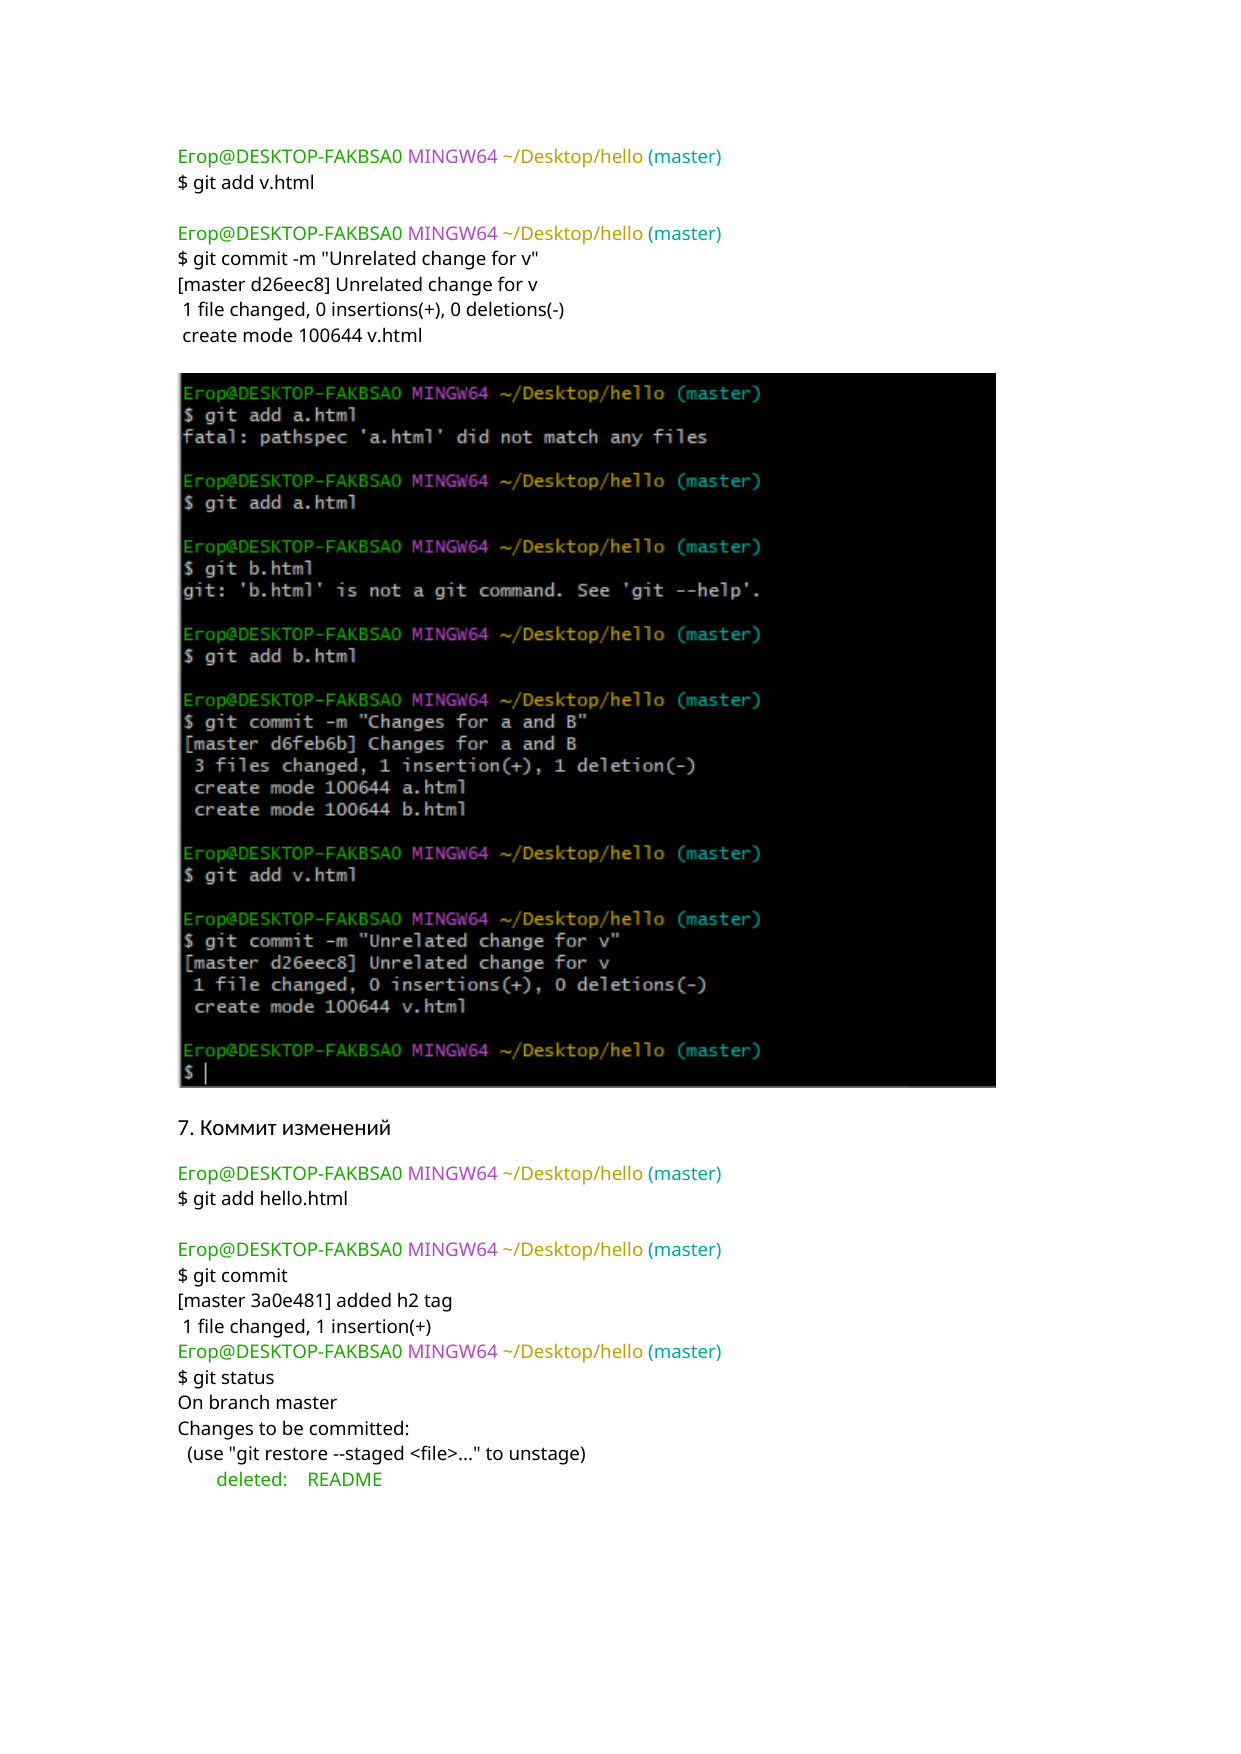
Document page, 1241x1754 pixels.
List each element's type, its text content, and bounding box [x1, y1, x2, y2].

text 7. Коммит изменений [177, 1113, 1152, 1141]
text 1 file changed, 1 insertion(+) [177, 1313, 1152, 1338]
text On branch master [177, 1389, 1152, 1415]
text $ git commit [177, 1262, 1152, 1287]
text (use "git restore --staged <file>..." to unstage) [177, 1441, 1152, 1466]
text Changes to be committed: [177, 1415, 1152, 1441]
text [master d26eec8] Unrelated change for v [177, 271, 1152, 297]
text $ git commit -m "Unrelated change for v" [177, 246, 1152, 271]
text [master 3a0e481] added h2 tag [177, 1287, 1152, 1313]
text 1 file changed, 0 insertions(+), 0 deletions(-) [177, 297, 1152, 322]
text Егор@DESKTOP-FAKBSA0 MINGW64 ~/Desktop/hello (master) [177, 220, 1152, 246]
text $ git add v.html [177, 169, 1152, 195]
text Егор@DESKTOP-FAKBSA0 MINGW64 ~/Desktop/hello (master) [177, 1160, 1152, 1185]
text Егор@DESKTOP-FAKBSA0 MINGW64 ~/Desktop/hello (master) [177, 1236, 1152, 1262]
text $ git status [177, 1364, 1152, 1389]
text $ git add hello.html [177, 1185, 1152, 1211]
text Егор@DESKTOP-FAKBSA0 MINGW64 ~/Desktop/hello (master) [177, 144, 1152, 169]
picture [177, 373, 996, 1088]
text Егор@DESKTOP-FAKBSA0 MINGW64 ~/Desktop/hello (master) [177, 1338, 1152, 1364]
text deleted: README [177, 1466, 1152, 1492]
text create mode 100644 v.html [177, 322, 1152, 348]
